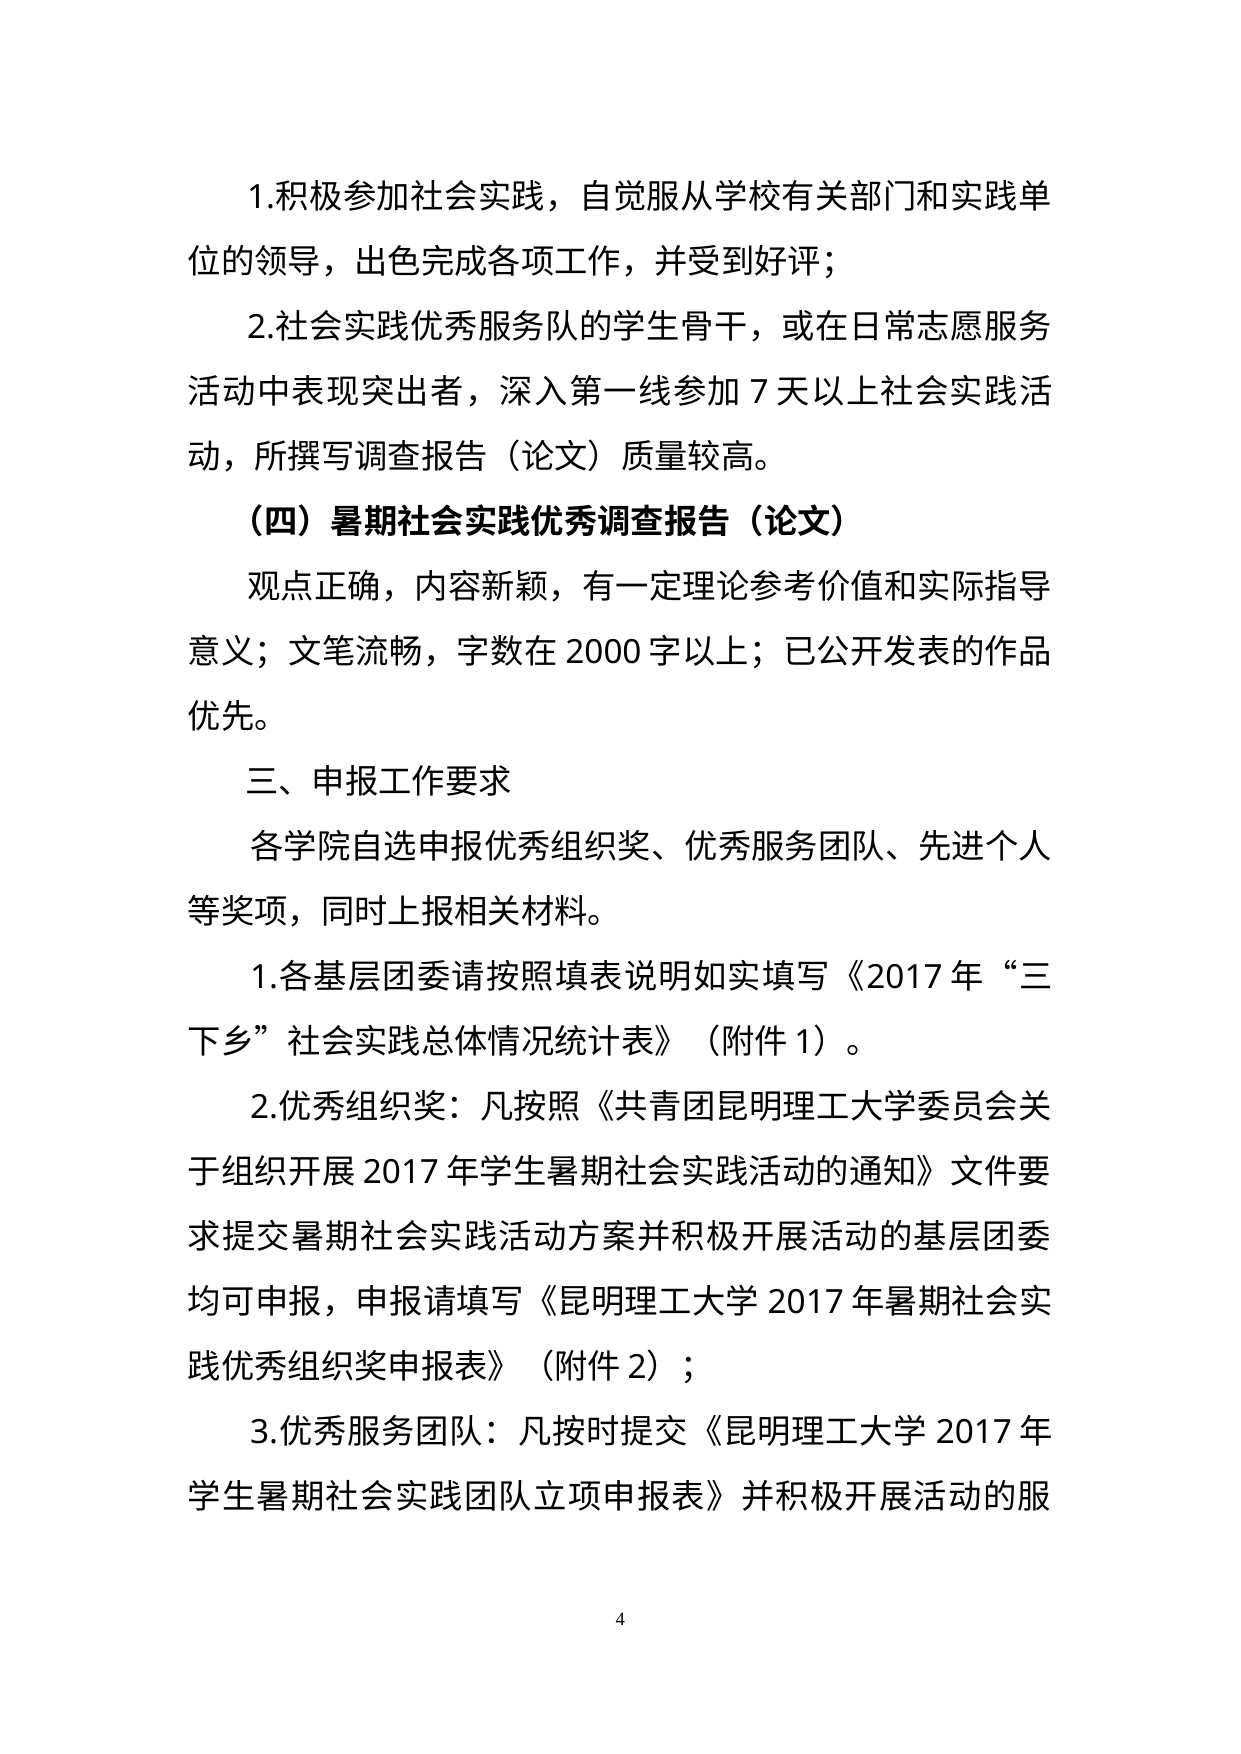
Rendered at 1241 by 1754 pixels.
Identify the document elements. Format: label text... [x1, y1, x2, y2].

text 1.积极参加社会实践，自觉服从学校有关部门和实践单位的领导，出色完成各项工作，并受到好评； [187, 162, 1053, 292]
text 三、申报工作要求 [187, 747, 1053, 812]
text 2.优秀组织奖：凡按照《共青团昆明理工大学委员会关于组织开展2017年学生暑期社会实践活动的通知》文件要求提交暑期社会实践活动方案并积极开展活动的基层团委均可申报，申报请填写《昆明理工大学2017年暑期社会实践优秀组织奖申报表》（附件2）； [187, 1072, 1053, 1397]
text （四）暑期社会实践优秀调查报告（论文） [187, 487, 1053, 552]
text 2.社会实践优秀服务队的学生骨干，或在日常志愿服务活动中表现突出者，深入第一线参加7天以上社会实践活动，所撰写调查报告（论文）质量较高。 [187, 292, 1053, 487]
text 各学院自选申报优秀组织奖、优秀服务团队、先进个人等奖项，同时上报相关材料。 [187, 812, 1053, 942]
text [187, 1397, 1053, 1527]
text 1.各基层团委请按照填表说明如实填写《2017年“三下乡”社会实践总体情况统计表》（附件1）。 [187, 942, 1053, 1072]
text 观点正确，内容新颖，有一定理论参考价值和实际指导意义；文笔流畅，字数在2000字以上；已公开发表的作品优先。 [187, 552, 1053, 747]
